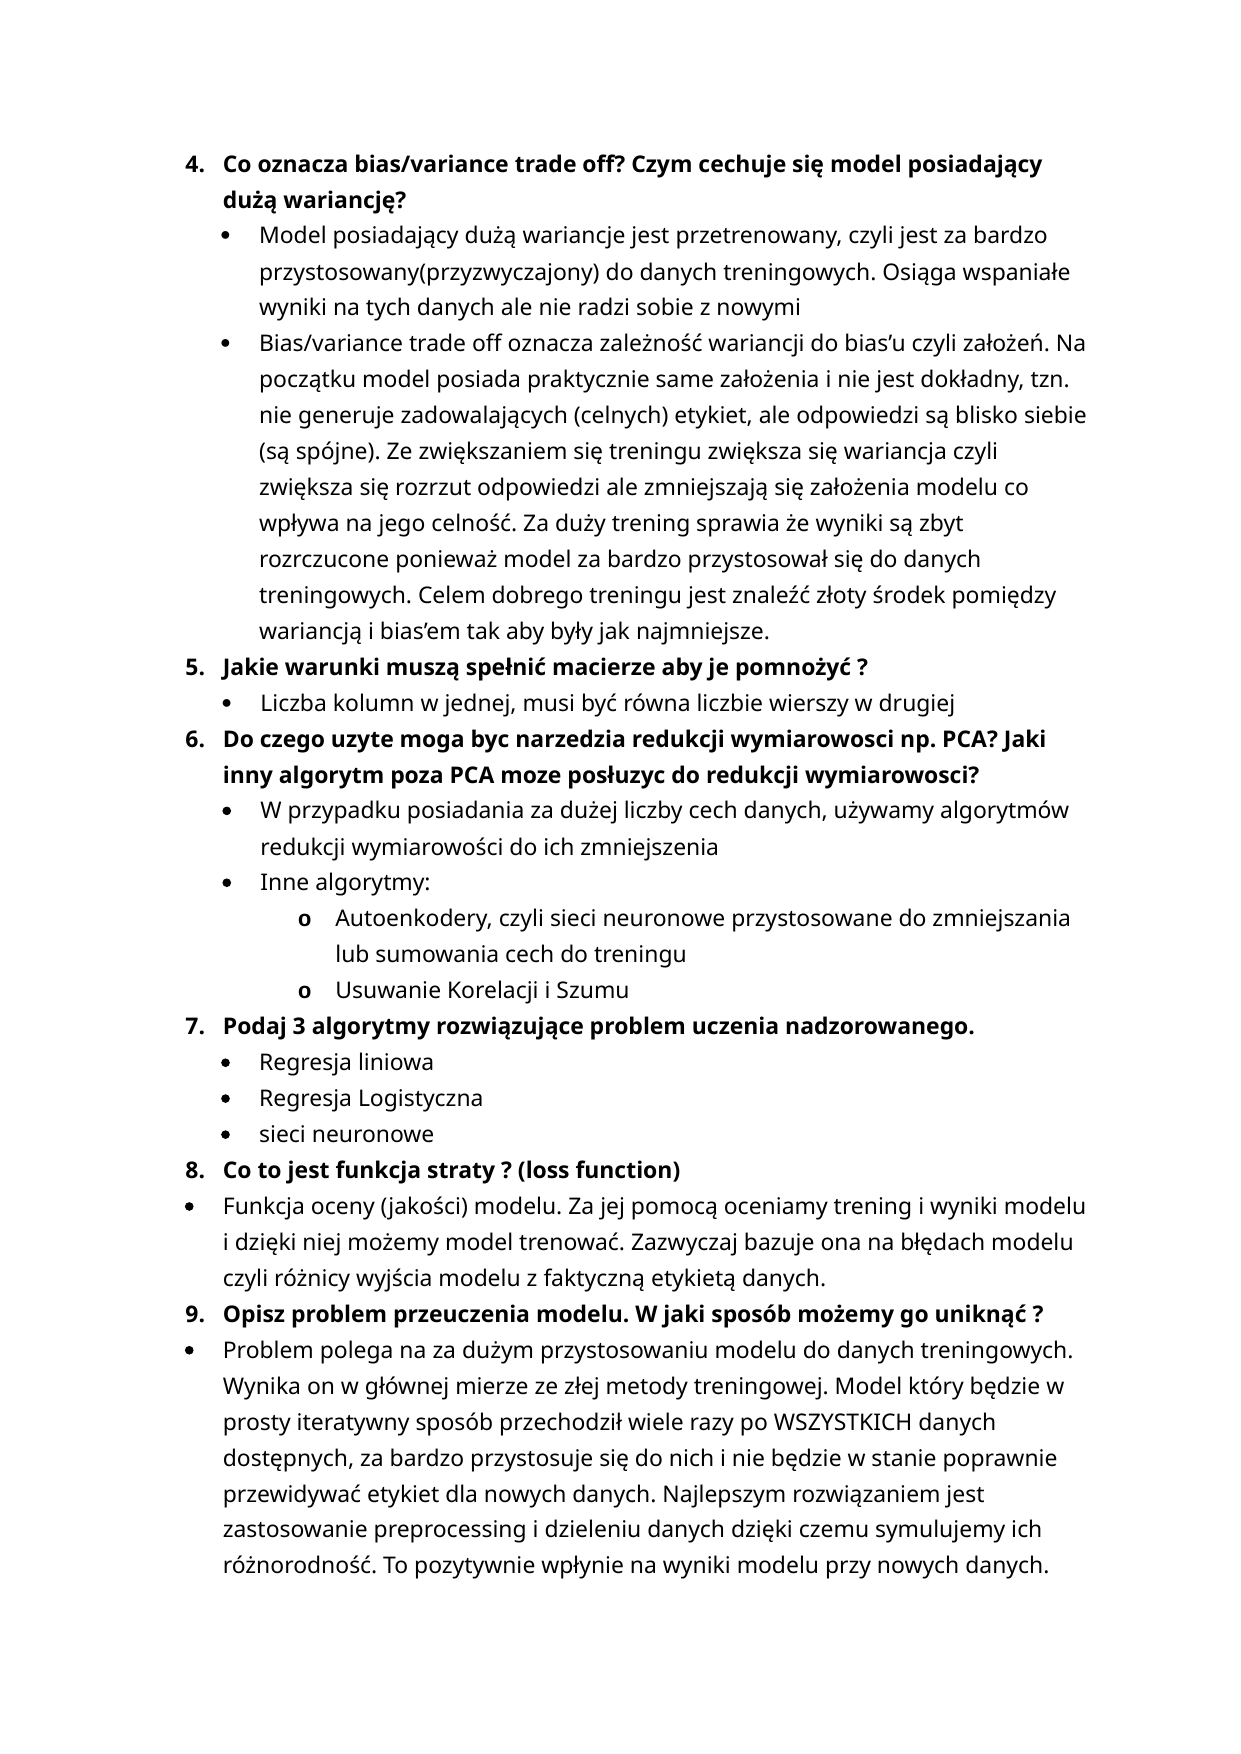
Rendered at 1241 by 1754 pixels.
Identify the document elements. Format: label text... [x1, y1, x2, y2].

list Bias/variance trade off oznacza zależność wariancji do bias’u czyli założeń. Na początku model posiada praktycznie same założenia i nie jest dokładny, tzn. nie generuje zadowalających (celnych) etykiet, ale odpowiedzi są blisko siebie (są spójne). Ze zwiększaniem się treningu zwiększa się wariancja czyli zwiększa się rozrzut odpowiedzi ale zmniejszają się założenia modelu co wpływa na jego celność. Za duży trening sprawia że wyniki są zbyt rozrczucone ponieważ model za bardzo przystosował się do danych treningowych. Celem dobrego treningu jest znaleźć złoty środek pomiędzy wariancją i bias’em tak aby były jak najmniejsze. [221, 327, 1093, 646]
list Model posiadający dużą wariancje jest przetrenowany, czyli jest za bardzo przystosowany(przyzwyczajony) do danych treningowych. Osiąga wspaniałe wyniki na tych danych ale nie radzi sobie z nowymi [221, 219, 1093, 323]
list Usuwanie Korelacji i Szumu [298, 974, 1093, 1006]
list Problem polega na za dużym przystosowaniu modelu do danych treningowych. Wynika on w głównej mierze ze złej metody treningowej. Model który będzie w prosty iteratywny sposób przechodził wiele razy po WSZYSTKICH danych dostępnych, za bardzo przystosuje się do nich i nie będzie w stanie poprawnie przewidywać etykiet dla nowych danych. Najlepszym rozwiązaniem jest zastosowanie preprocessing i dzieleniu danych dzięki czemu symulujemy ich różnorodność. To pozytywnie wpłynie na wyniki modelu przy nowych danych. [185, 1334, 1093, 1581]
list Regresja liniowa [221, 1046, 1093, 1077]
list Liczba kolumn w jednej, musi być równa liczbie wierszy w drugiej [223, 687, 1093, 718]
list Do czego uzyte moga byc narzedzia redukcji wymiarowosci np. PCA? Jaki inny algorytm poza PCA moze posłuzyc do redukcji wymiarowosci? [185, 723, 1093, 790]
list Co oznacza bias/variance trade off? Czym cechuje się model posiadający dużą wariancję? [185, 148, 1093, 215]
list Co to jest funkcja straty ? (loss function) [185, 1154, 1093, 1185]
list Regresja Logistyczna [221, 1082, 1093, 1113]
list W przypadku posiadania za dużej liczby cech danych, używamy algorytmów redukcji wymiarowości do ich zmniejszenia [223, 794, 1093, 862]
list Opisz problem przeuczenia modelu. W jaki sposób możemy go uniknąć ? [185, 1298, 1093, 1329]
list Podaj 3 algorytmy rozwiązujące problem uczenia nadzorowanego. [185, 1010, 1093, 1042]
list Autoenkodery, czyli sieci neuronowe przystosowane do zmniejszania lub sumowania cech do treningu [298, 902, 1093, 969]
list Jakie warunki muszą spełnić macierze aby je pomnożyć ? [185, 651, 1093, 682]
list Inne algorytmy: [223, 866, 1093, 898]
list sieci neuronowe [221, 1118, 1093, 1149]
list Funkcja oceny (jakości) modelu. Za jej pomocą oceniamy trening i wyniki modelu i dzięki niej możemy model trenować. Zazwyczaj bazuje ona na błędach modelu czyli różnicy wyjścia modelu z faktyczną etykietą danych. [185, 1190, 1093, 1293]
